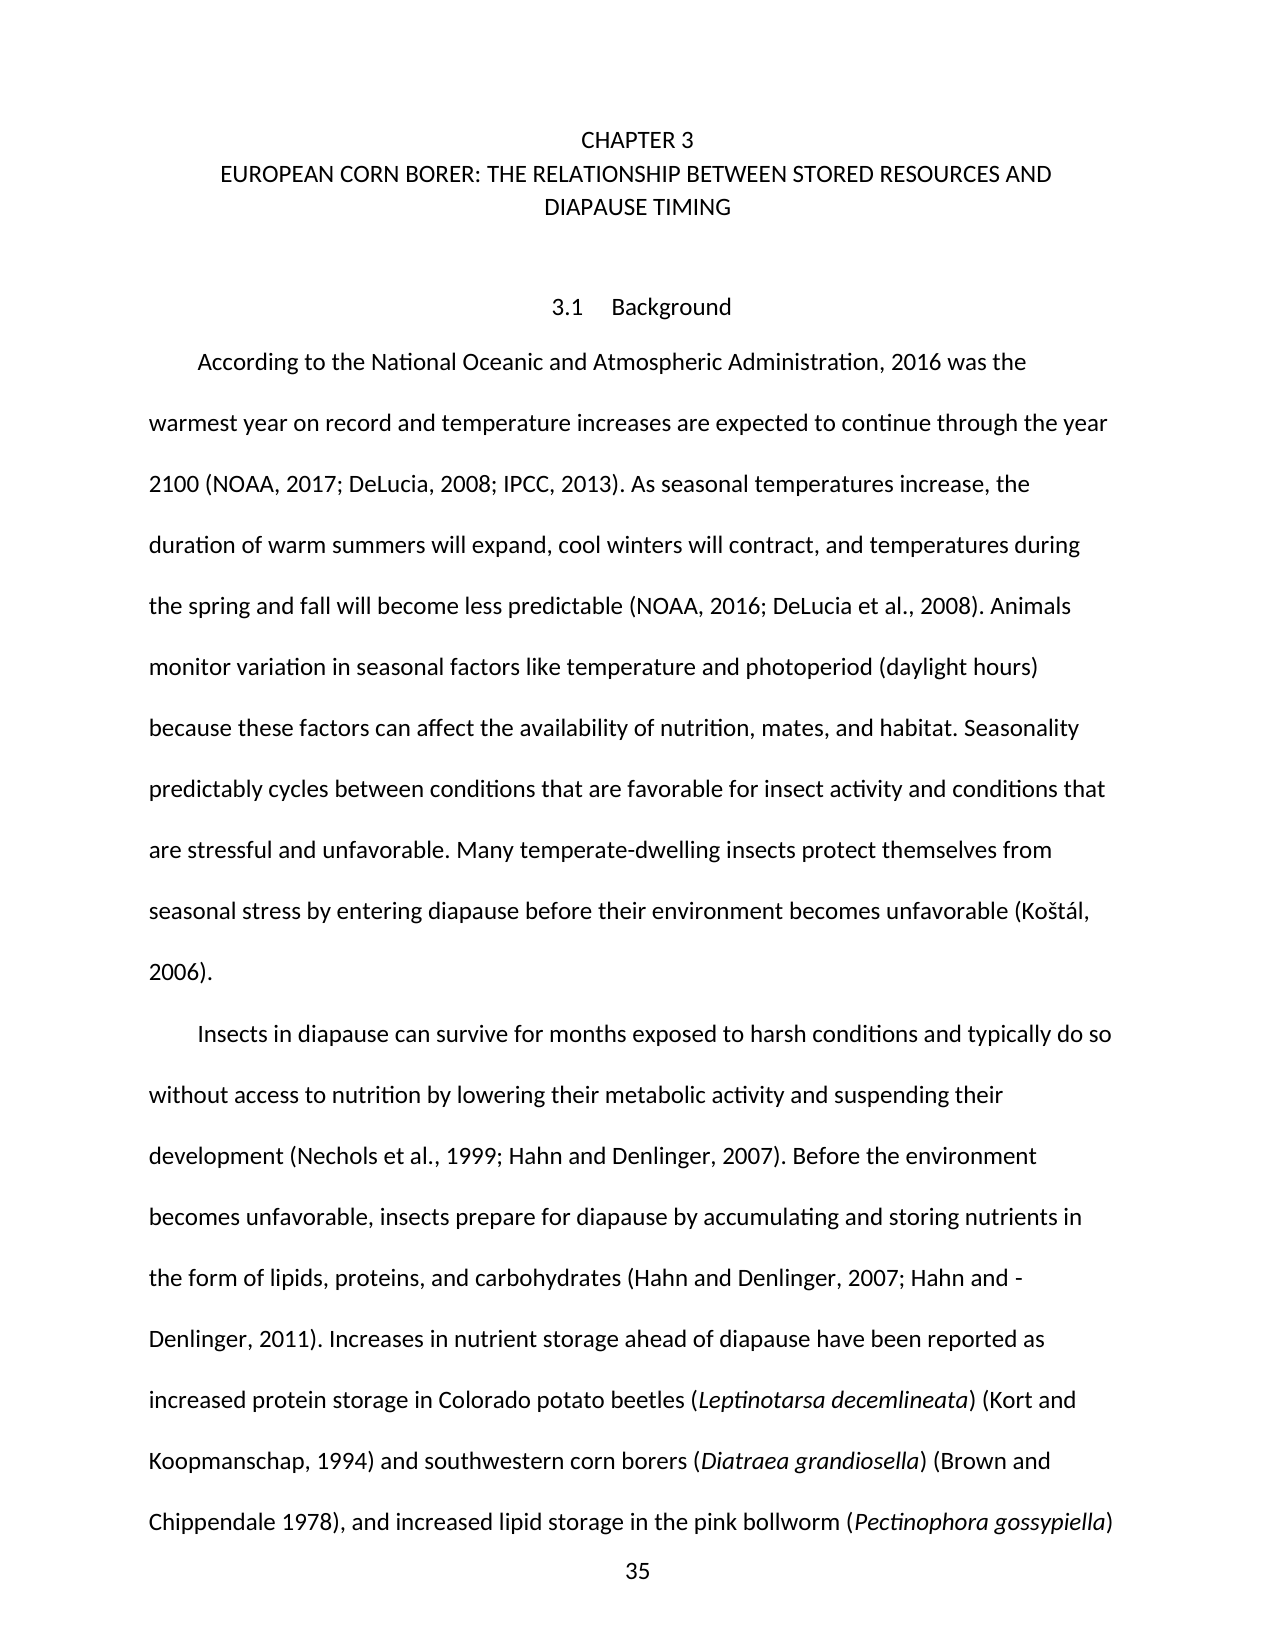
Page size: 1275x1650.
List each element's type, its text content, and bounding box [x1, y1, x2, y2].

text 3.1 Background [150, 291, 1133, 322]
text CHAPTER 3 [150, 124, 1125, 155]
text According to the National Oceanic and Atmospheric Administration, 2016 was the warmest year on record and temperature increases are expected to continue through the year 2100 (NOAA, 2017; DeLucia, 2008; IPCC, 2013). As seasonal temperatures increase, the duration of warm summers will expand, cool winters will contract, and temperatures during the spring and fall will become less predictable (NOAA, 2016; DeLucia et al., 2008). Animals monitor variation in seasonal factors like temperature and photoperiod (daylight hours) because these factors can affect the availability of nutrition, mates, and habitat. Seasonality predictably cycles between conditions that are favorable for insect activity and conditions that are stressful and unfavorable. Many temperate-dwelling insects protect themselves from seasonal stress by entering diapause before their environment becomes unfavorable (Koštál, 2006). [148, 346, 1116, 987]
text EUROPEAN CORN BORER: THE RELATIONSHIP BETWEEN STORED RESOURCES AND [148, 158, 1124, 188]
text DIAPAUSE TIMING [150, 191, 1125, 222]
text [148, 1018, 1116, 1537]
